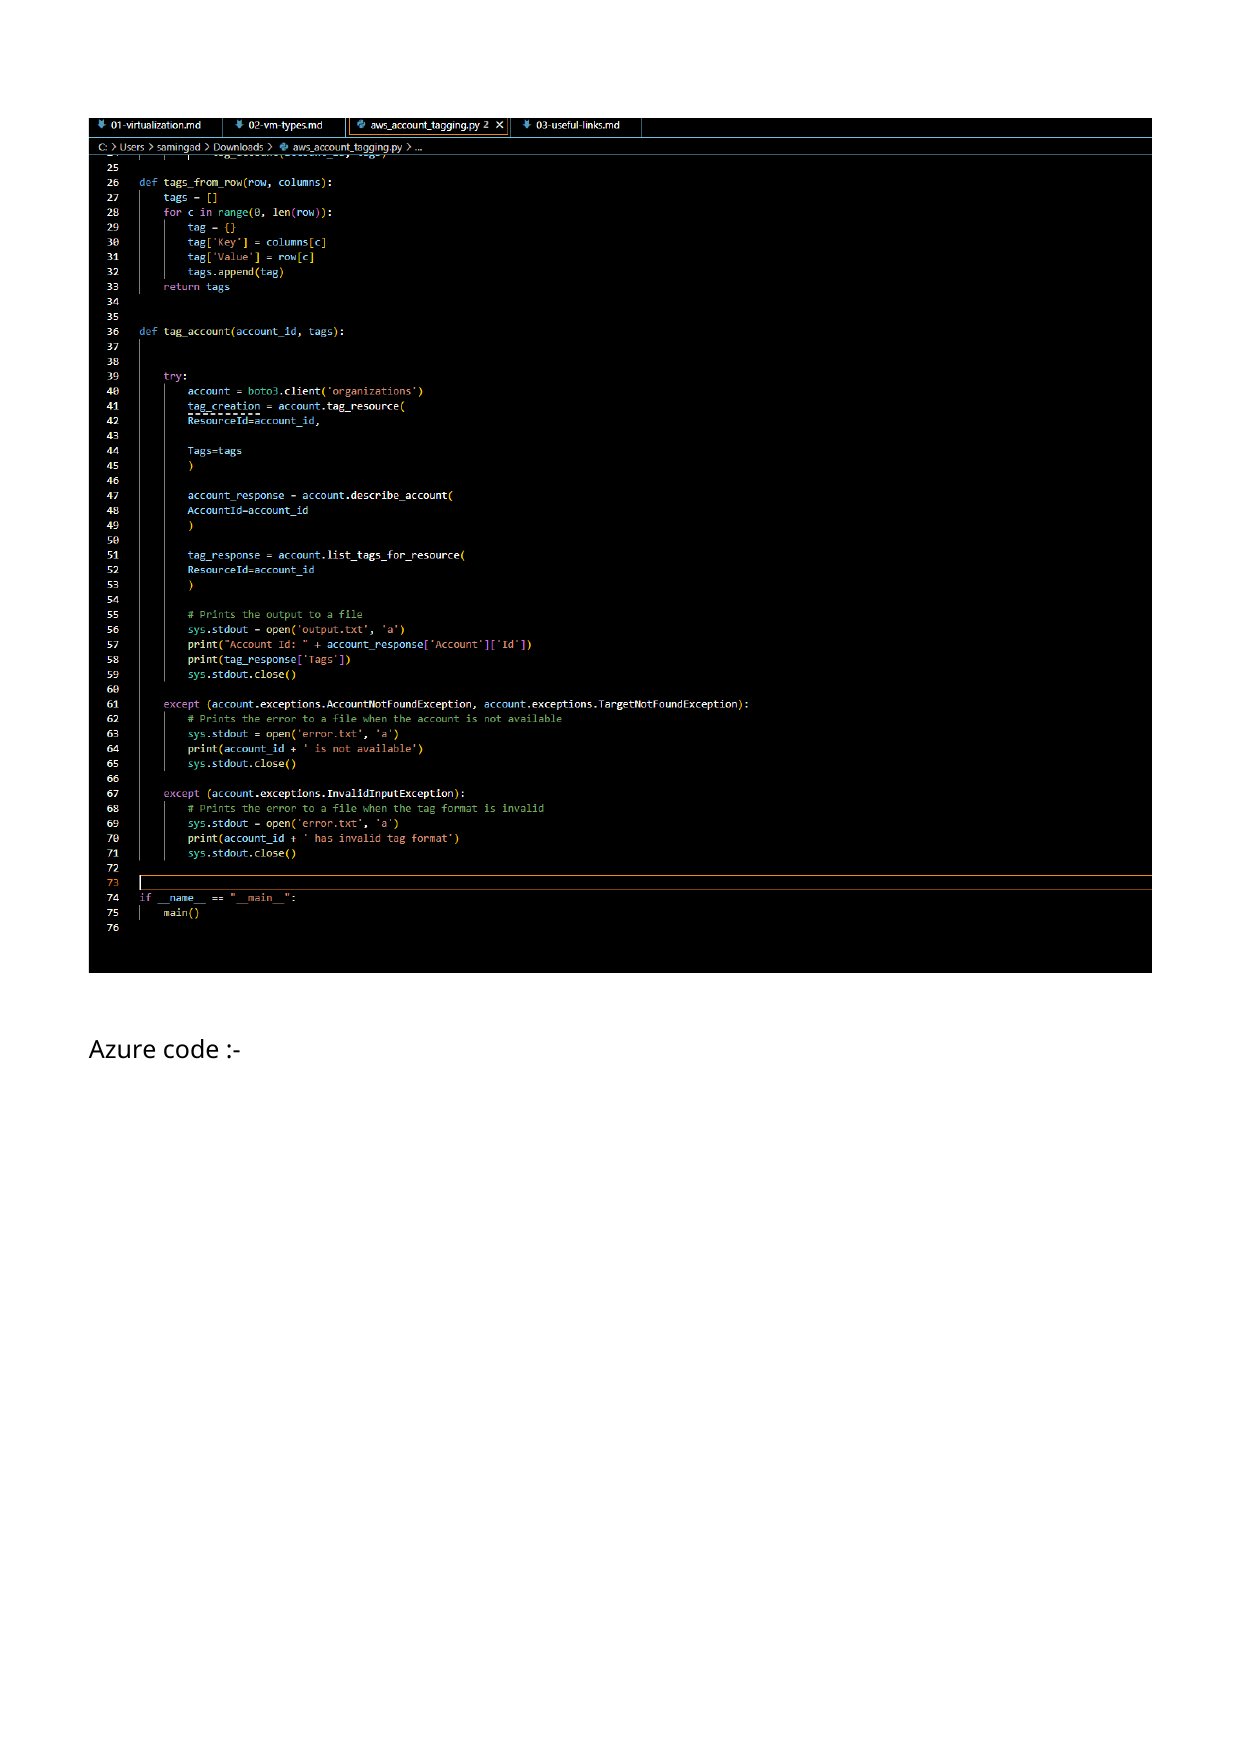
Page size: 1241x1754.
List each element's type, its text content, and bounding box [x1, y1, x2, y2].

text Azure code :- [89, 1032, 1152, 1066]
picture [88, 118, 1152, 973]
